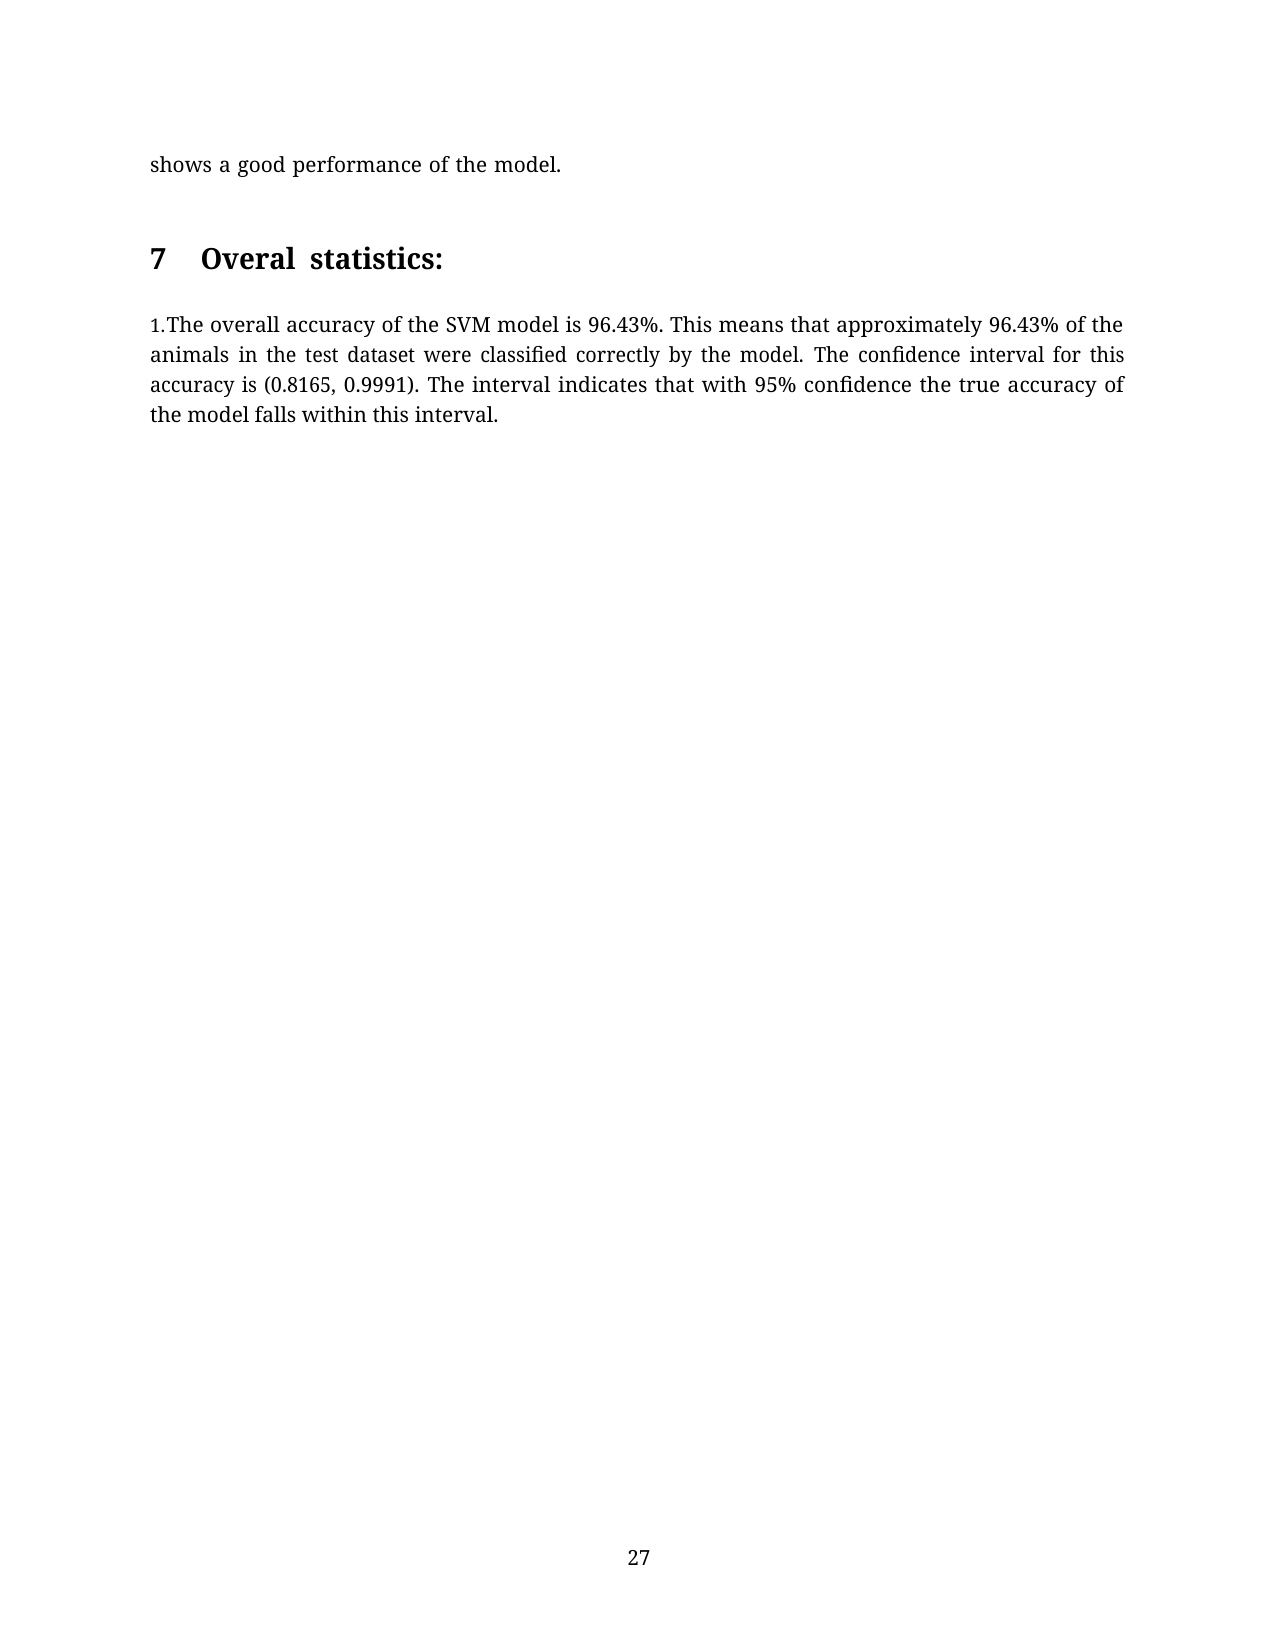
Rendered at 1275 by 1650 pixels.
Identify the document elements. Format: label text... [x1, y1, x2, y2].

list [150, 150, 1125, 178]
subtitle Overal statistics: [150, 238, 1275, 278]
list The overall accuracy of the SVM model is 96.43%. This means that approximately 96.43% of the animals in the test dataset were classified correctly by the model. The confidence interval for this accuracy is (0.8165, 0.9991). The interval indicates that with 95% confidence the true accuracy of the model falls within this interval. [150, 311, 1125, 428]
